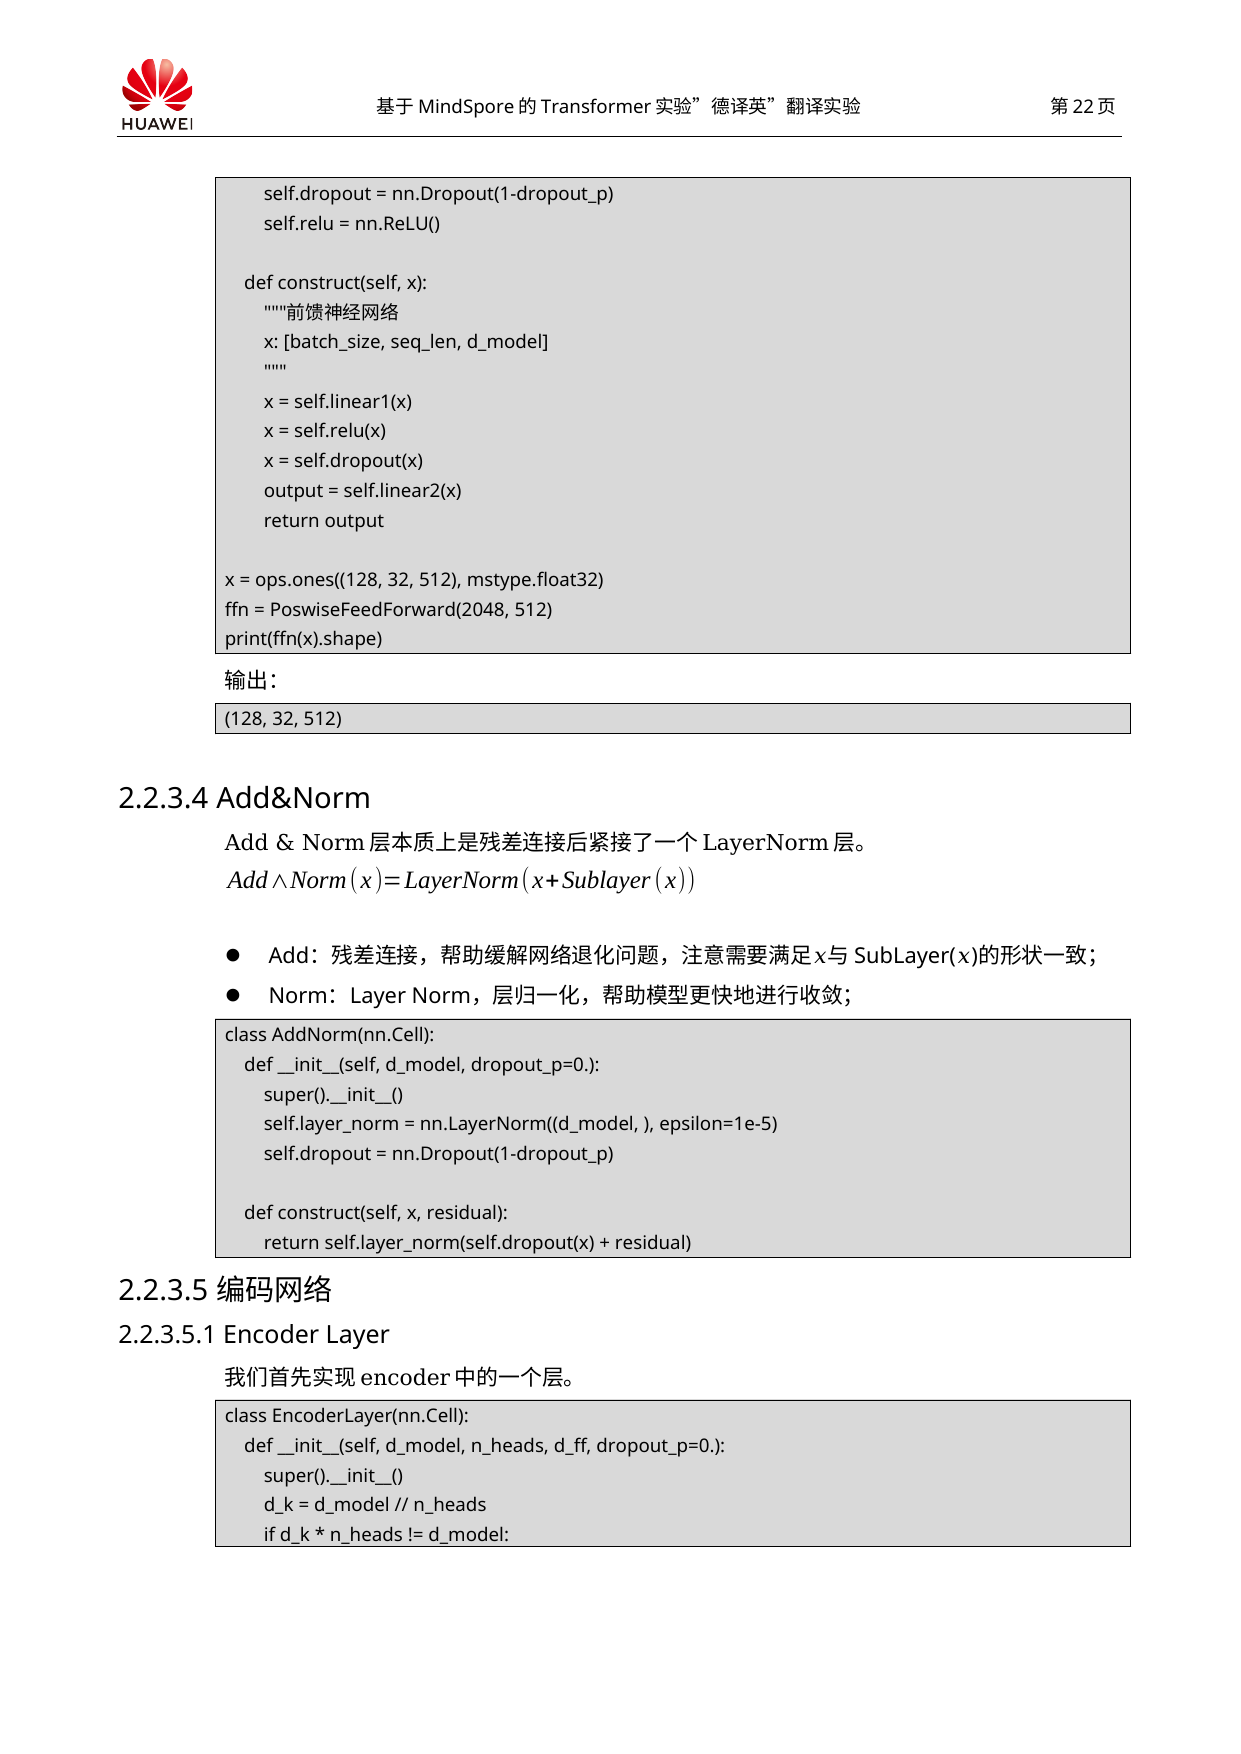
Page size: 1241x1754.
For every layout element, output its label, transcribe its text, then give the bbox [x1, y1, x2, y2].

text Add & Norm层本质上是残差连接后紧接了一个LayerNorm层。 [224, 825, 1122, 857]
text ffn = PoswiseFeedForward(2048, 512) [216, 593, 1130, 621]
text def __init__(self, d_model, dropout_p=0.): [216, 1048, 1130, 1077]
text self.layer_norm = nn.LayerNorm((d_model, ), epsilon=1e-5) [216, 1107, 1130, 1136]
text x = ops.ones((128, 32, 512), mstype.float32) [216, 563, 1130, 592]
text x = self.linear1(x) [216, 385, 1130, 414]
text class EncoderLayer(nn.Cell): [216, 1401, 1130, 1428]
text Norm：Layer Norm，层归一化，帮助模型更快地进行收敛； [224, 978, 1122, 1010]
text def construct(self, x): [216, 266, 1130, 295]
text (128, 32, 512) [216, 704, 1130, 733]
text def construct(self, x, residual): [216, 1197, 1130, 1225]
text self.relu = nn.ReLU() [216, 207, 1130, 236]
text """ [216, 355, 1130, 384]
text super().__init__() [216, 1459, 1130, 1487]
text x: [batch_size, seq_len, d_model] [216, 326, 1130, 354]
subtitle 编码网络 [118, 1266, 1122, 1309]
text output = self.linear2(x) [216, 474, 1130, 503]
text 我们首先实现encoder中的一个层。 [224, 1359, 1122, 1391]
text def __init__(self, d_model, n_heads, d_ff, dropout_p=0.): [216, 1429, 1130, 1458]
text x = self.relu(x) [216, 415, 1130, 443]
text 输出： [224, 663, 1122, 694]
picture [122, 59, 193, 130]
subtitle Encoder Layer [118, 1317, 1122, 1351]
text if d_k * n_heads != d_model: [216, 1518, 1130, 1546]
text d_k = d_model // n_heads [216, 1488, 1130, 1517]
text self.dropout = nn.Dropout(1-dropout_p) [216, 1137, 1130, 1166]
subtitle Add&Norm [118, 777, 1122, 817]
text self.dropout = nn.Dropout(1-dropout_p) [216, 178, 1130, 206]
text """前馈神经网络 [216, 296, 1130, 324]
text x = self.dropout(x) [216, 444, 1130, 473]
text super().__init__() [216, 1078, 1130, 1106]
text return self.layer_norm(self.dropout(x) + residual) [216, 1226, 1130, 1257]
text Add：残差连接，帮助缓解网络退化问题，注意需要满足𝑥与SubLayer(𝑥)的形状一致； [224, 938, 1122, 970]
text class AddNorm(nn.Cell): [216, 1020, 1130, 1047]
text return output [216, 504, 1130, 532]
text print(ffn(x).shape) [216, 622, 1130, 653]
